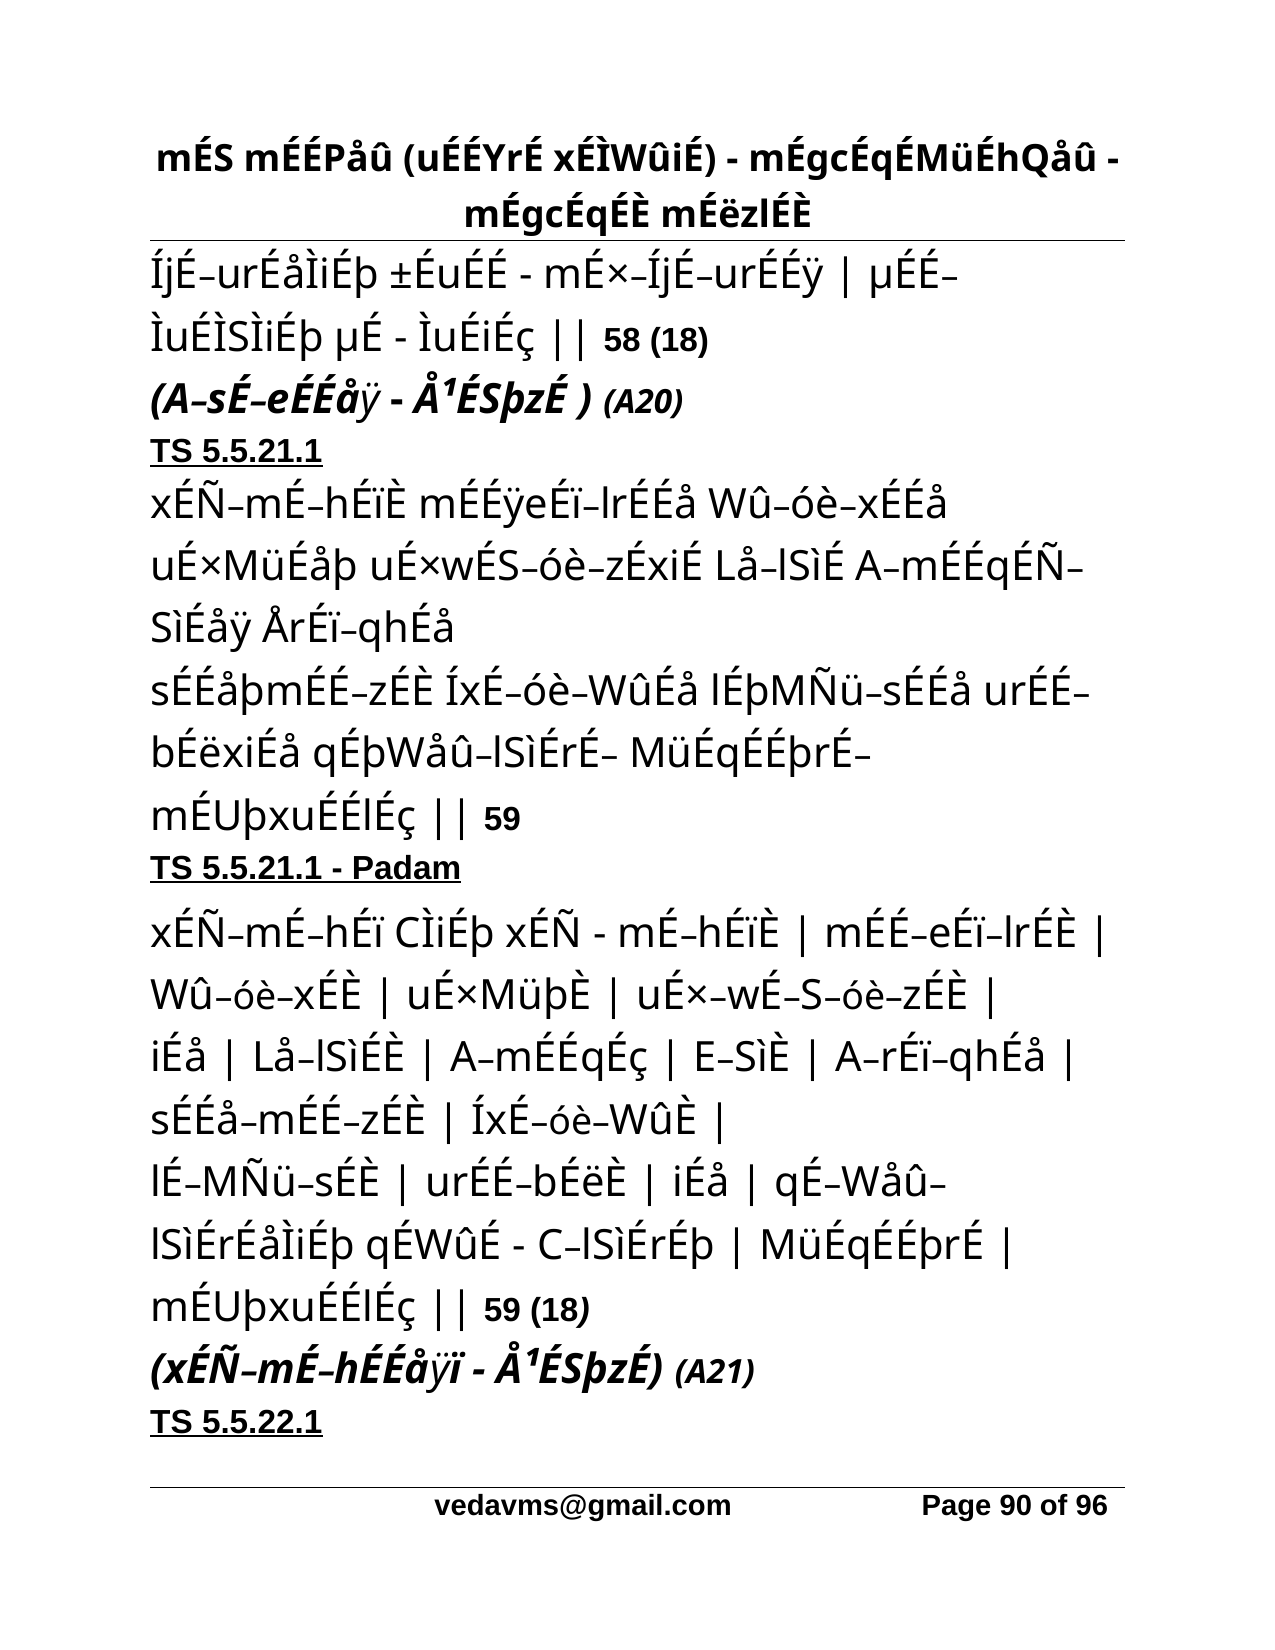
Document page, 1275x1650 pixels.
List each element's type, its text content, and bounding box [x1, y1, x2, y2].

text xÉÑ–mÉ–hÉïÈ mÉÉÿeÉï–lrÉÉå Wû–óè–xÉÉå uÉ×MüÉåþ uÉ×wÉS–óè–zÉxiÉ Lå–lSìÉ A–mÉÉqÉÑ–SìÉåÿ ÅrÉï–qhÉå [150, 473, 1125, 655]
text (xÉÑ–mÉ–hÉÉåÿï - Å¹ÉSþzÉ) (A21) [150, 1339, 1125, 1396]
text TS 5.5.21.1 [150, 431, 1125, 470]
text lÉ–MÑü–sÉÈ | urÉÉ–bÉëÈ | iÉå | qÉ–Wåû–lSìÉrÉåÌiÉþ qÉWûÉ - C–lSìÉrÉþ | MüÉqÉÉþrÉ | mÉUþxuÉÉlÉç || 59 (18) [150, 1152, 1125, 1334]
text iÉå | Lå–lSìÉÈ | A–mÉÉqÉç | E–SìÈ | A–rÉï–qhÉå | sÉÉå–mÉÉ–zÉÈ | ÍxÉ–óè–WûÈ | [150, 1027, 1139, 1146]
text (A–sÉ–eÉÉåÿ - Å¹ÉSþzÉ ) (A20) [150, 369, 1125, 426]
text TS 5.5.22.1 [150, 1402, 1125, 1440]
text xÉÑ–mÉ–hÉï CÌiÉþ xÉÑ - mÉ–hÉïÈ | mÉÉ–eÉï–lrÉÈ | Wû–óè–xÉÈ | uÉ×MüþÈ | uÉ×–wÉ–S–óè–zÉÈ | [150, 902, 1139, 1022]
text TS 5.5.21.1 - Padam [150, 848, 1158, 886]
text sÉÉåþmÉÉ–zÉÈ ÍxÉ–óè–WûÉå lÉþMÑü–sÉÉå urÉÉ–bÉëxiÉå qÉþWåû–lSìÉrÉ– MüÉqÉÉþrÉ– mÉUþxuÉÉlÉç || 59 [150, 661, 1125, 842]
